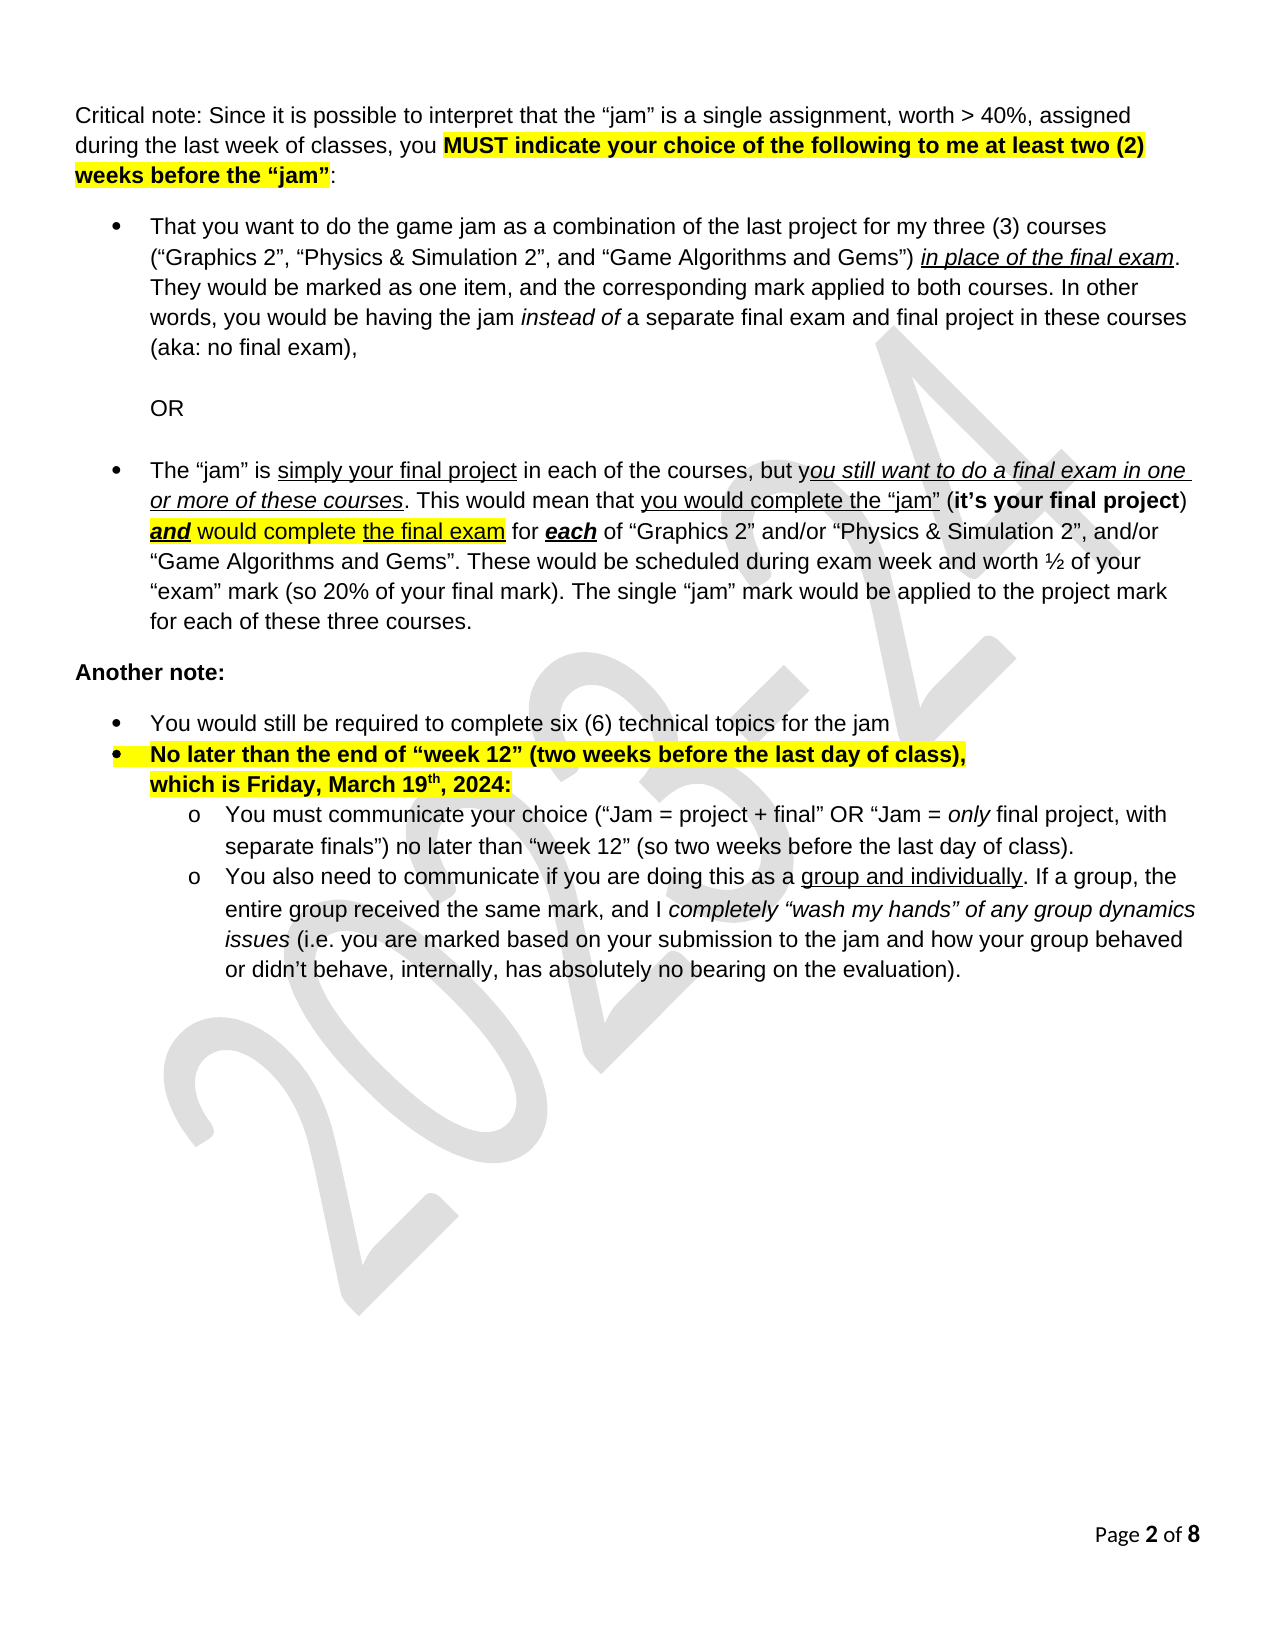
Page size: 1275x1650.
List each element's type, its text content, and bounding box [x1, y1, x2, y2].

text Another note: [75, 659, 1200, 686]
list That you want to do the game jam as a combination of the last project for my three (3) courses (“Graphics 2”, “Physics & Simulation 2”, and “Game Algorithms and Gems”) in place of the final exam. They would be marked as one item, and the corresponding mark applied to both courses. In other words, you would be having the jam instead of a separate final exam and final project in these courses (aka: no final exam), OR [112, 213, 1200, 453]
list You would still be required to complete six (6) technical topics for the jam [112, 710, 1200, 737]
list You must communicate your choice (“Jam = project + final” OR “Jam = only final project, with separate finals”) no later than “week 12” (so two weeks before the last day of class). [187, 801, 1200, 859]
list No later than the end of “week 12” (two weeks before the last day of class), which is Friday, March 19th, 2024: [112, 741, 1200, 797]
list The “jam” is simply your final project in each of the courses, but you still want to do a final exam in one or more of these courses. This would mean that you would complete the “jam” (it’s your final project) and would complete the final exam for each of “Graphics 2” and/or “Physics & Simulation 2”, and/or “Game Algorithms and Gems”. These would be scheduled during exam week and worth ½ of your “exam” mark (so 20% of your final mark). The single “jam” mark would be applied to the project mark for each of these three courses. [112, 457, 1200, 634]
text Critical note: Since it is possible to interpret that the “jam” is a single assignment, worth > 40%, assigned during the last week of classes, you MUST indicate your choice of the following to me at least two (2) weeks before the “jam”: [75, 102, 1200, 188]
list You also need to communicate if you are doing this as a group and individually. If a group, the entire group received the same mark, and I completely “wash my hands” of any group dynamics issues (i.e. you are marked based on your submission to the jam and how your group behaved or didn’t behave, internally, has absolutely no bearing on the evaluation). [187, 863, 1200, 982]
